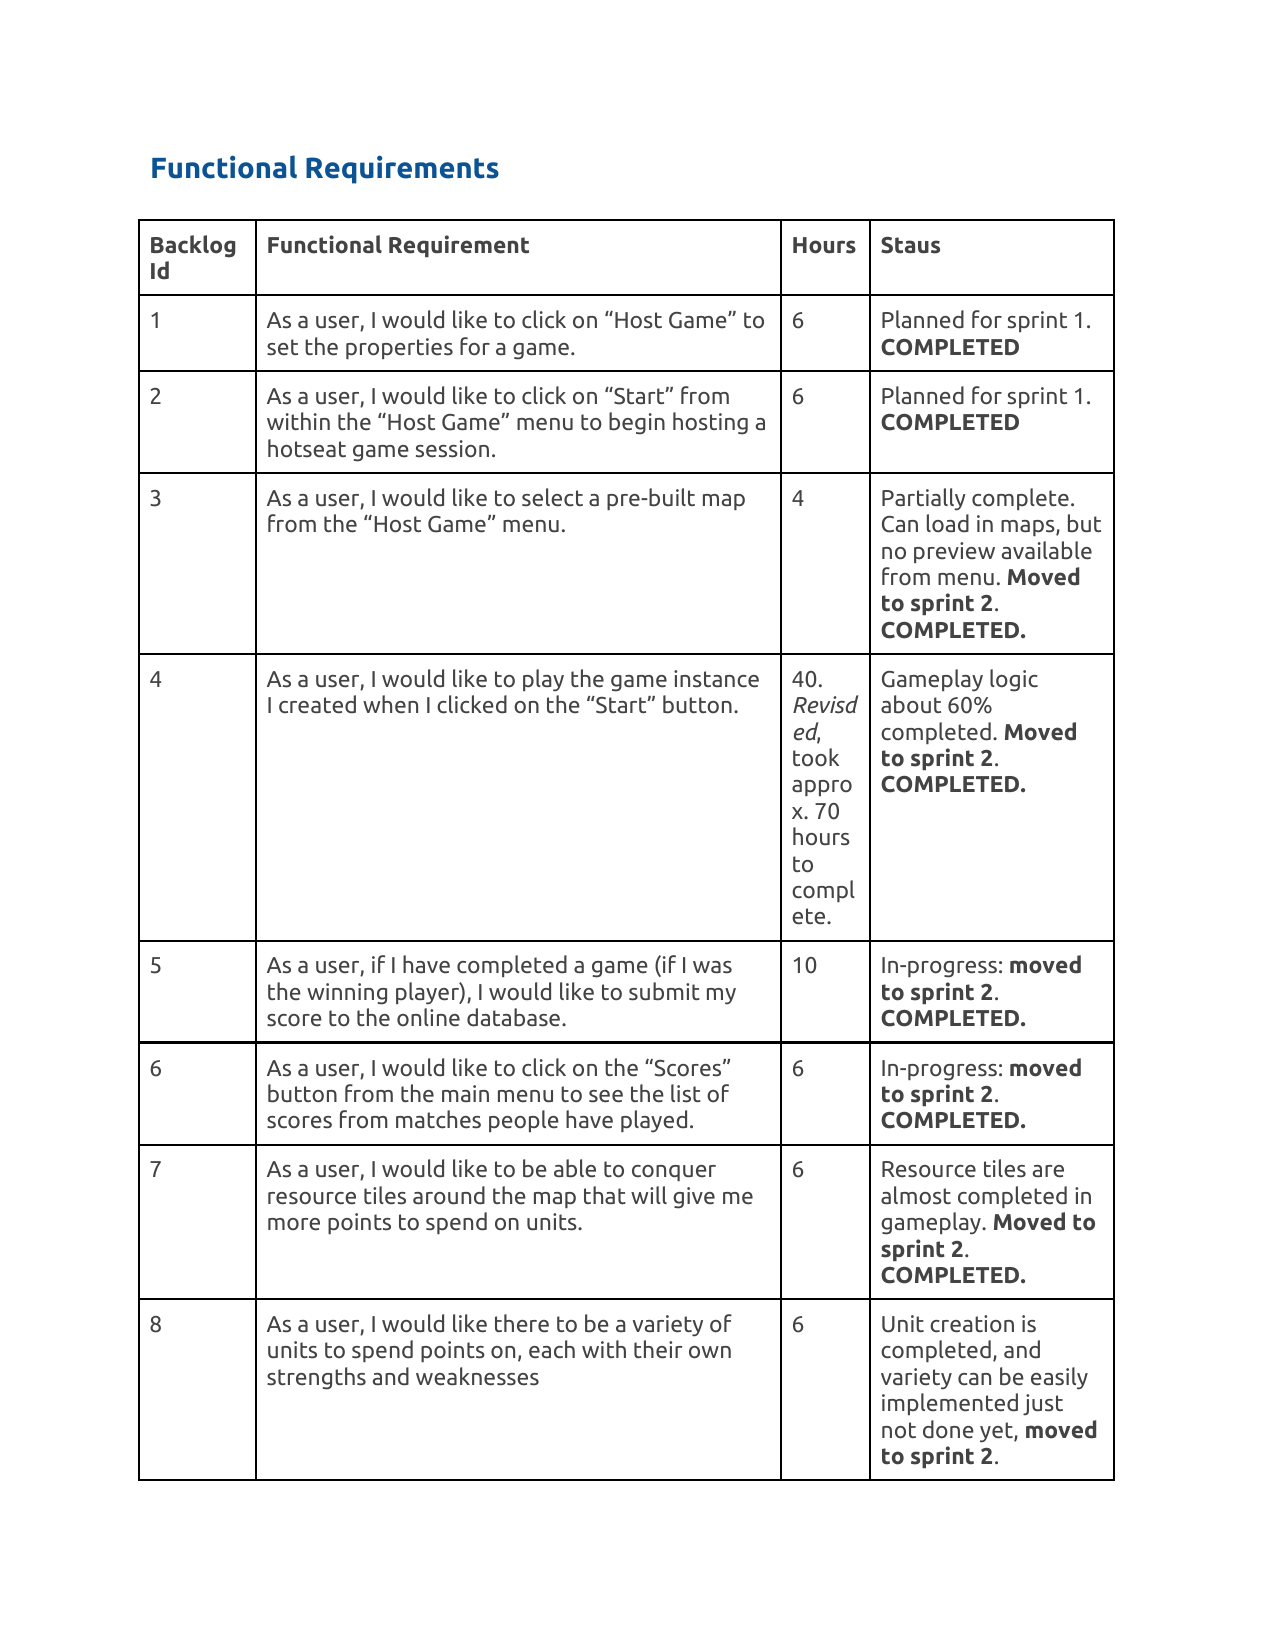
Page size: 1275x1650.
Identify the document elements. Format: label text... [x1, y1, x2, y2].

table_cell 6 [782, 1300, 869, 1479]
table_cell As a user, I would like to select a pre-built map from the “Host Game” menu. [257, 474, 780, 653]
table_cell 40. Revisded, took approx. 70 hours to complete. [782, 655, 869, 939]
table_cell As a user, if I have completed a game (if I was the winning player), I would like to submit my score to the online database. [257, 942, 780, 1041]
table_cell 2 [140, 372, 255, 472]
table_cell 6 [782, 372, 869, 472]
table_cell 4 [782, 474, 869, 653]
table_cell Resource tiles are almost completed in gameplay. Moved to sprint 2. COMPLETED. [871, 1146, 1113, 1298]
table_cell As a user, I would like to click on the “Scores” button from the main menu to see the list of scores from matches people have played. [257, 1044, 780, 1143]
table_cell 8 [140, 1300, 255, 1479]
table_header Backlog Id [140, 221, 255, 294]
table_cell 5 [140, 942, 255, 1041]
table_cell 4 [140, 655, 255, 939]
table_header Hours [782, 221, 869, 294]
table_cell Partially complete. Can load in maps, but no preview available from menu. Moved to sprint 2. COMPLETED. [871, 474, 1113, 653]
table_cell 10 [782, 942, 869, 1041]
table_cell 1 [140, 296, 255, 370]
table_header Functional Requirement [257, 221, 780, 294]
table_cell As a user, I would like to play the game instance I created when I clicked on the “Start” button. [257, 655, 780, 939]
table_header Staus [871, 221, 1113, 294]
table_cell Planned for sprint 1. COMPLETED [871, 372, 1113, 472]
table_cell As a user, I would like to be able to conquer resource tiles around the map that will give me more points to spend on units. [257, 1146, 780, 1298]
table_cell 6 [782, 296, 869, 370]
text Functional Requirements [150, 150, 1125, 183]
table_cell Gameplay logic about 60% completed. Moved to sprint 2. COMPLETED. [871, 655, 1113, 939]
table_cell 7 [140, 1146, 255, 1298]
table_cell In-progress: moved to sprint 2. COMPLETED. [871, 942, 1113, 1041]
table_cell 3 [140, 474, 255, 653]
table_cell Planned for sprint 1. COMPLETED [871, 296, 1113, 370]
table_cell As a user, I would like to click on “Start” from within the “Host Game” menu to begin hosting a hotseat game session. [257, 372, 780, 472]
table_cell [871, 1300, 1113, 1479]
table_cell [257, 1300, 780, 1479]
table_cell 6 [782, 1146, 869, 1298]
table_cell As a user, I would like to click on “Host Game” to set the properties for a game. [257, 296, 780, 370]
table_cell 6 [782, 1044, 869, 1143]
table_cell 6 [140, 1044, 255, 1143]
table_cell In-progress: moved to sprint 2. COMPLETED. [871, 1044, 1113, 1143]
